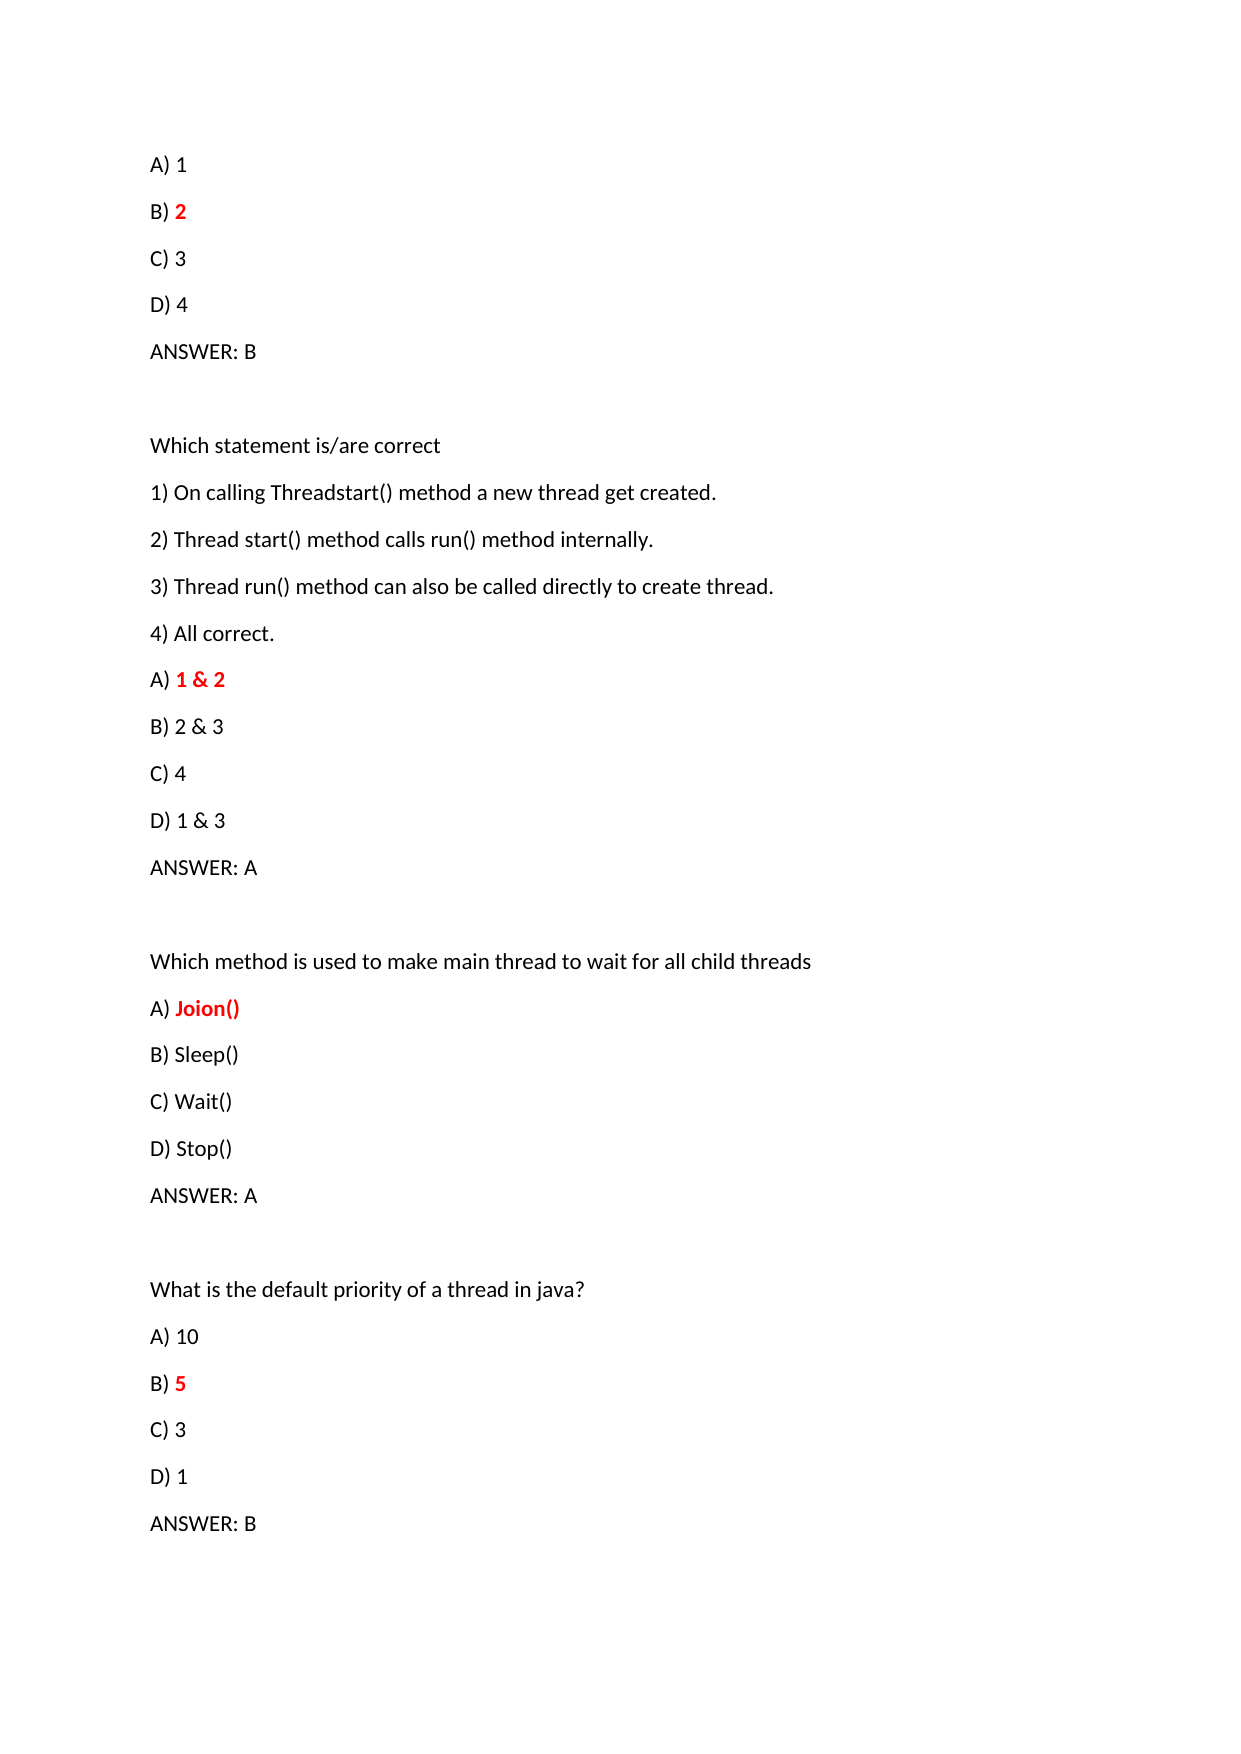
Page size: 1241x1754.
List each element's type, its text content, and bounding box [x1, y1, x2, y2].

text D) Stop() [150, 1134, 1090, 1162]
text B) 2 [150, 197, 1090, 225]
text C) 4 [150, 759, 1090, 787]
text D) 1 & 3 [150, 806, 1090, 834]
text D) 1 [150, 1462, 1090, 1491]
text B) Sleep() [150, 1041, 1090, 1069]
text ANSWER: B [150, 1509, 1090, 1537]
text C) 3 [150, 1416, 1090, 1444]
text B) 5 [150, 1369, 1090, 1397]
text ANSWER: A [150, 1181, 1090, 1209]
text A) Joion() [150, 994, 1090, 1022]
text C) 3 [150, 244, 1090, 272]
text ANSWER: A [150, 853, 1090, 881]
text 4) All correct. [150, 619, 1090, 647]
text What is the default priority of a thread in java? [150, 1275, 1090, 1303]
text Which statement is/are correct [150, 431, 1090, 459]
text D) 4 [150, 291, 1090, 319]
text A) 1 & 2 [150, 666, 1090, 694]
text A) 10 [150, 1322, 1090, 1350]
text A) 1 [150, 150, 1090, 178]
text Which method is used to make main thread to wait for all child threads [150, 947, 1090, 975]
text 1) On calling Threadstart() method a new thread get created. [150, 478, 1090, 506]
text B) 2 & 3 [150, 712, 1090, 741]
text C) Wait() [150, 1087, 1090, 1116]
text 2) Thread start() method calls run() method internally. [150, 525, 1090, 553]
text ANSWER: B [150, 337, 1090, 366]
text 3) Thread run() method can also be called directly to create thread. [150, 572, 1090, 600]
